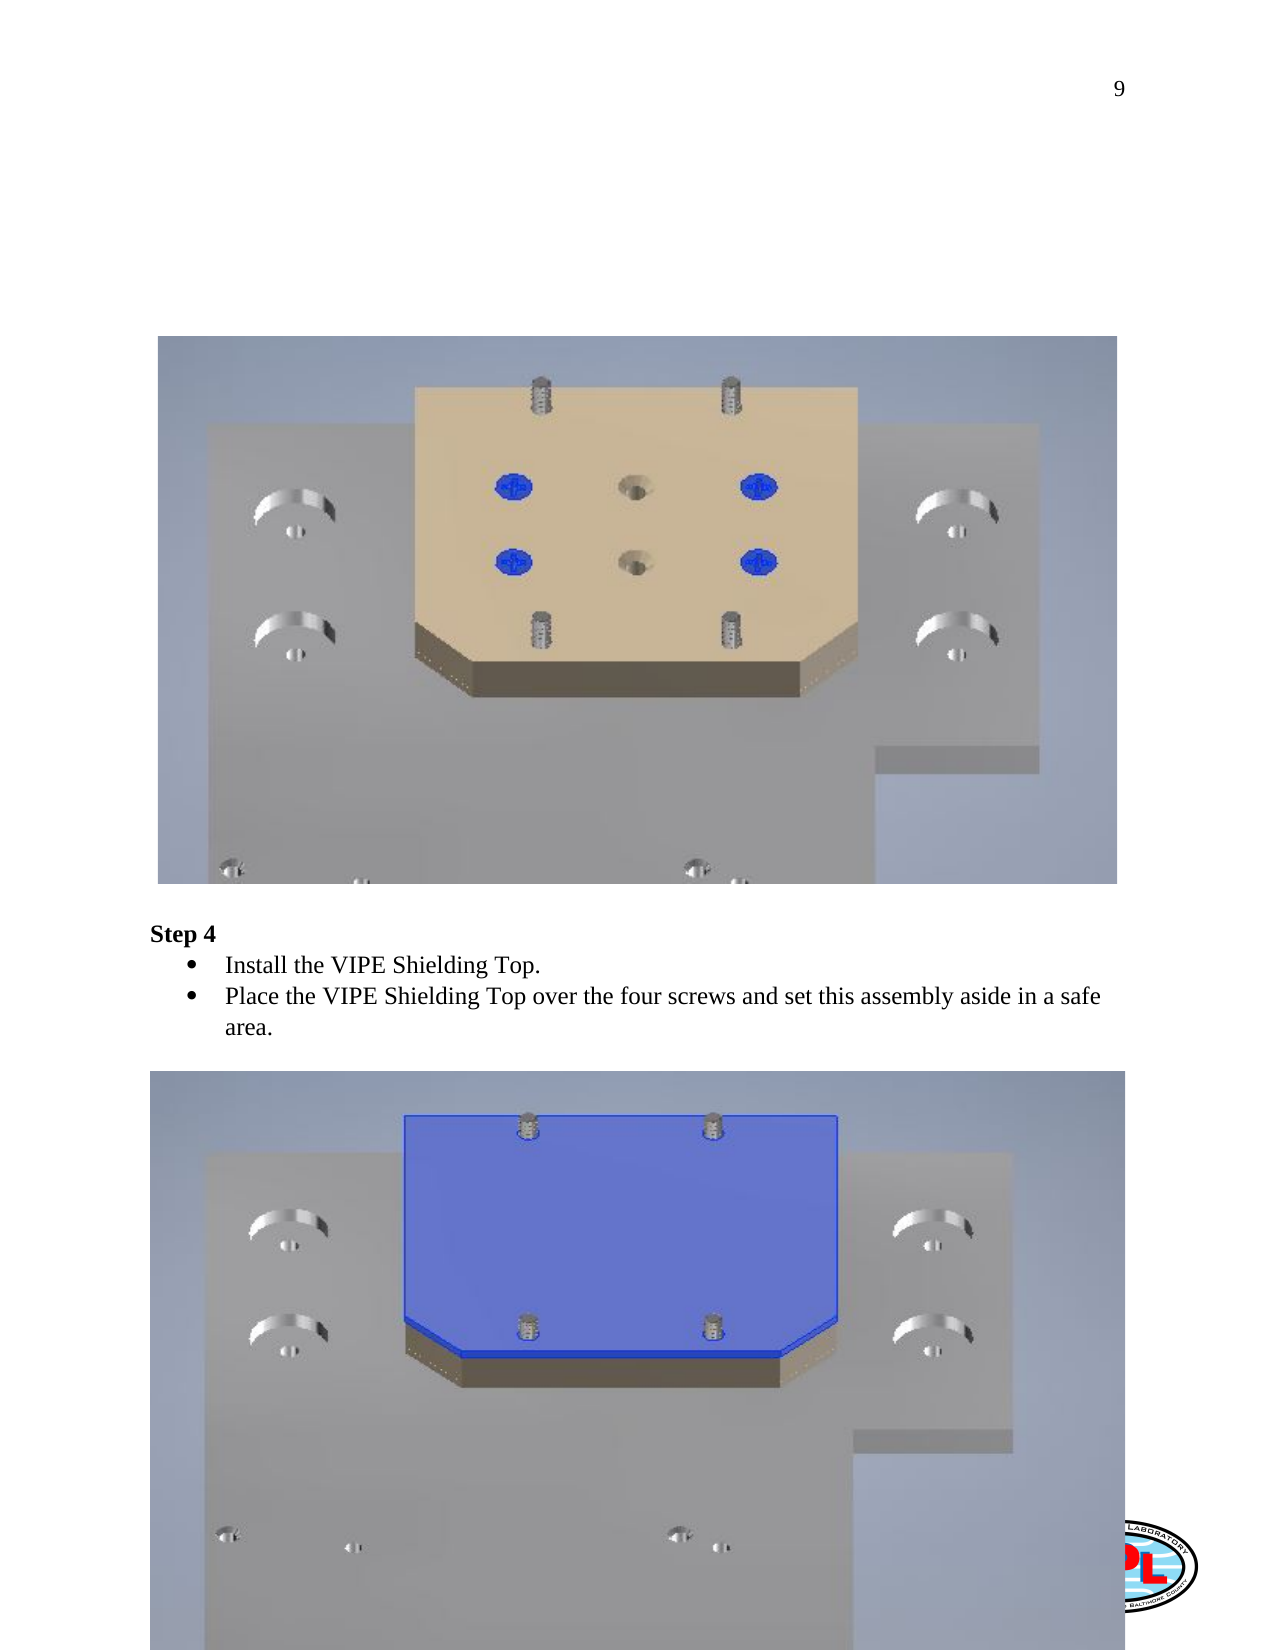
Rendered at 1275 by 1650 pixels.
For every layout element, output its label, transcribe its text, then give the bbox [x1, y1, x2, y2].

picture [157, 336, 1118, 884]
list Install the VIPE Shielding Top. [187, 950, 1125, 978]
picture [150, 1071, 1199, 1650]
text Step 4 [150, 919, 1125, 947]
list Place the VIPE Shielding Top over the four screws and set this assembly aside in a safe area. [187, 981, 1125, 1041]
